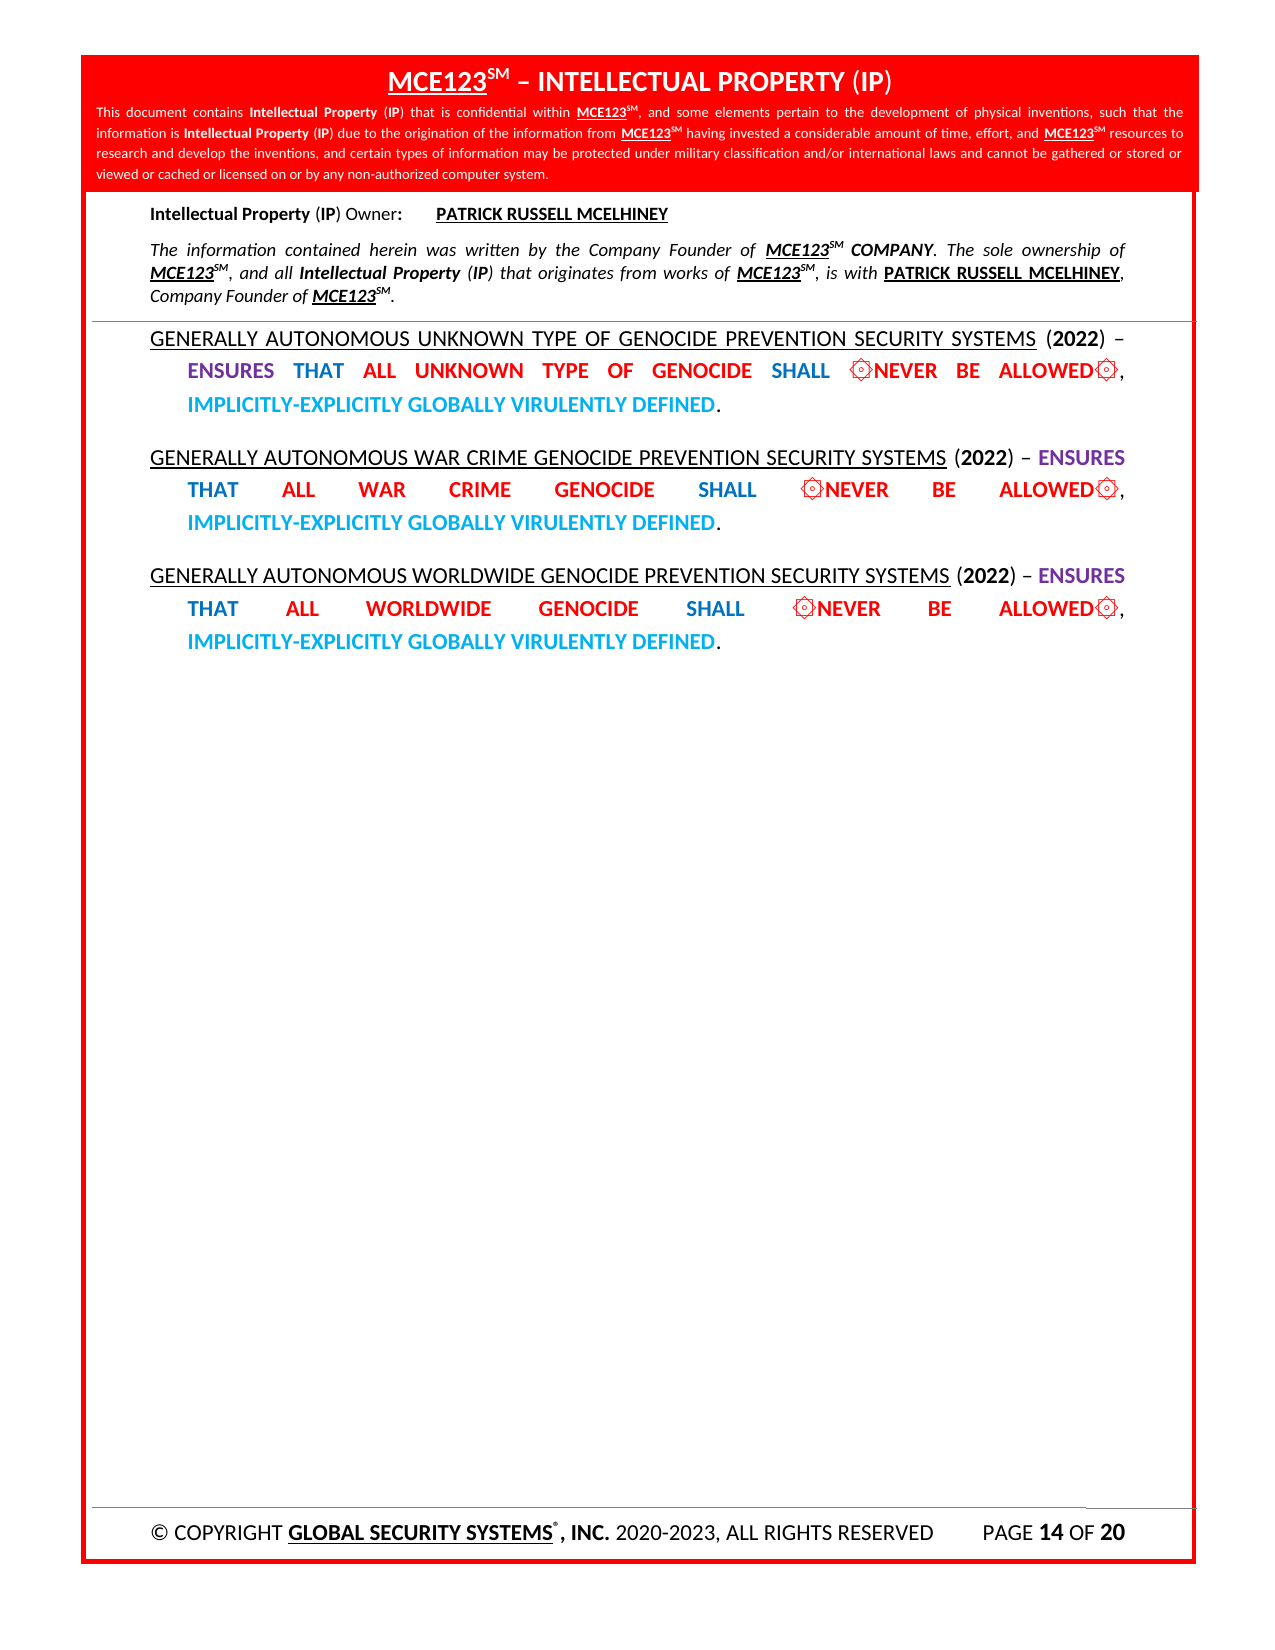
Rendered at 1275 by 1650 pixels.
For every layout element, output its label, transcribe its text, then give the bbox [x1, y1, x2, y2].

text GENERALLY AUTONOMOUS WAR CRIME GENOCIDE PREVENTION SECURITY SYSTEMS (2022) – ENSURES THAT ALL WAR CRIME GENOCIDE SHALL ۞NEVER BE ALLOWED۞, IMPLICITLY-EXPLICITLY GLOBALLY VIRULENTLY DEFINED. [150, 443, 1125, 537]
text GENERALLY AUTONOMOUS WORLDWIDE GENOCIDE PREVENTION SECURITY SYSTEMS (2022) – ENSURES THAT ALL WORLDWIDE GENOCIDE SHALL ۞NEVER BE ALLOWED۞, IMPLICITLY-EXPLICITLY GLOBALLY VIRULENTLY DEFINED. [150, 562, 1125, 655]
text GENERALLY AUTONOMOUS UNKNOWN TYPE OF GENOCIDE PREVENTION SECURITY SYSTEMS (2022) – ENSURES THAT ALL UNKNOWN TYPE OF GENOCIDE SHALL ۞NEVER BE ALLOWED۞, IMPLICITLY-EXPLICITLY GLOBALLY VIRULENTLY DEFINED. [150, 324, 1125, 418]
